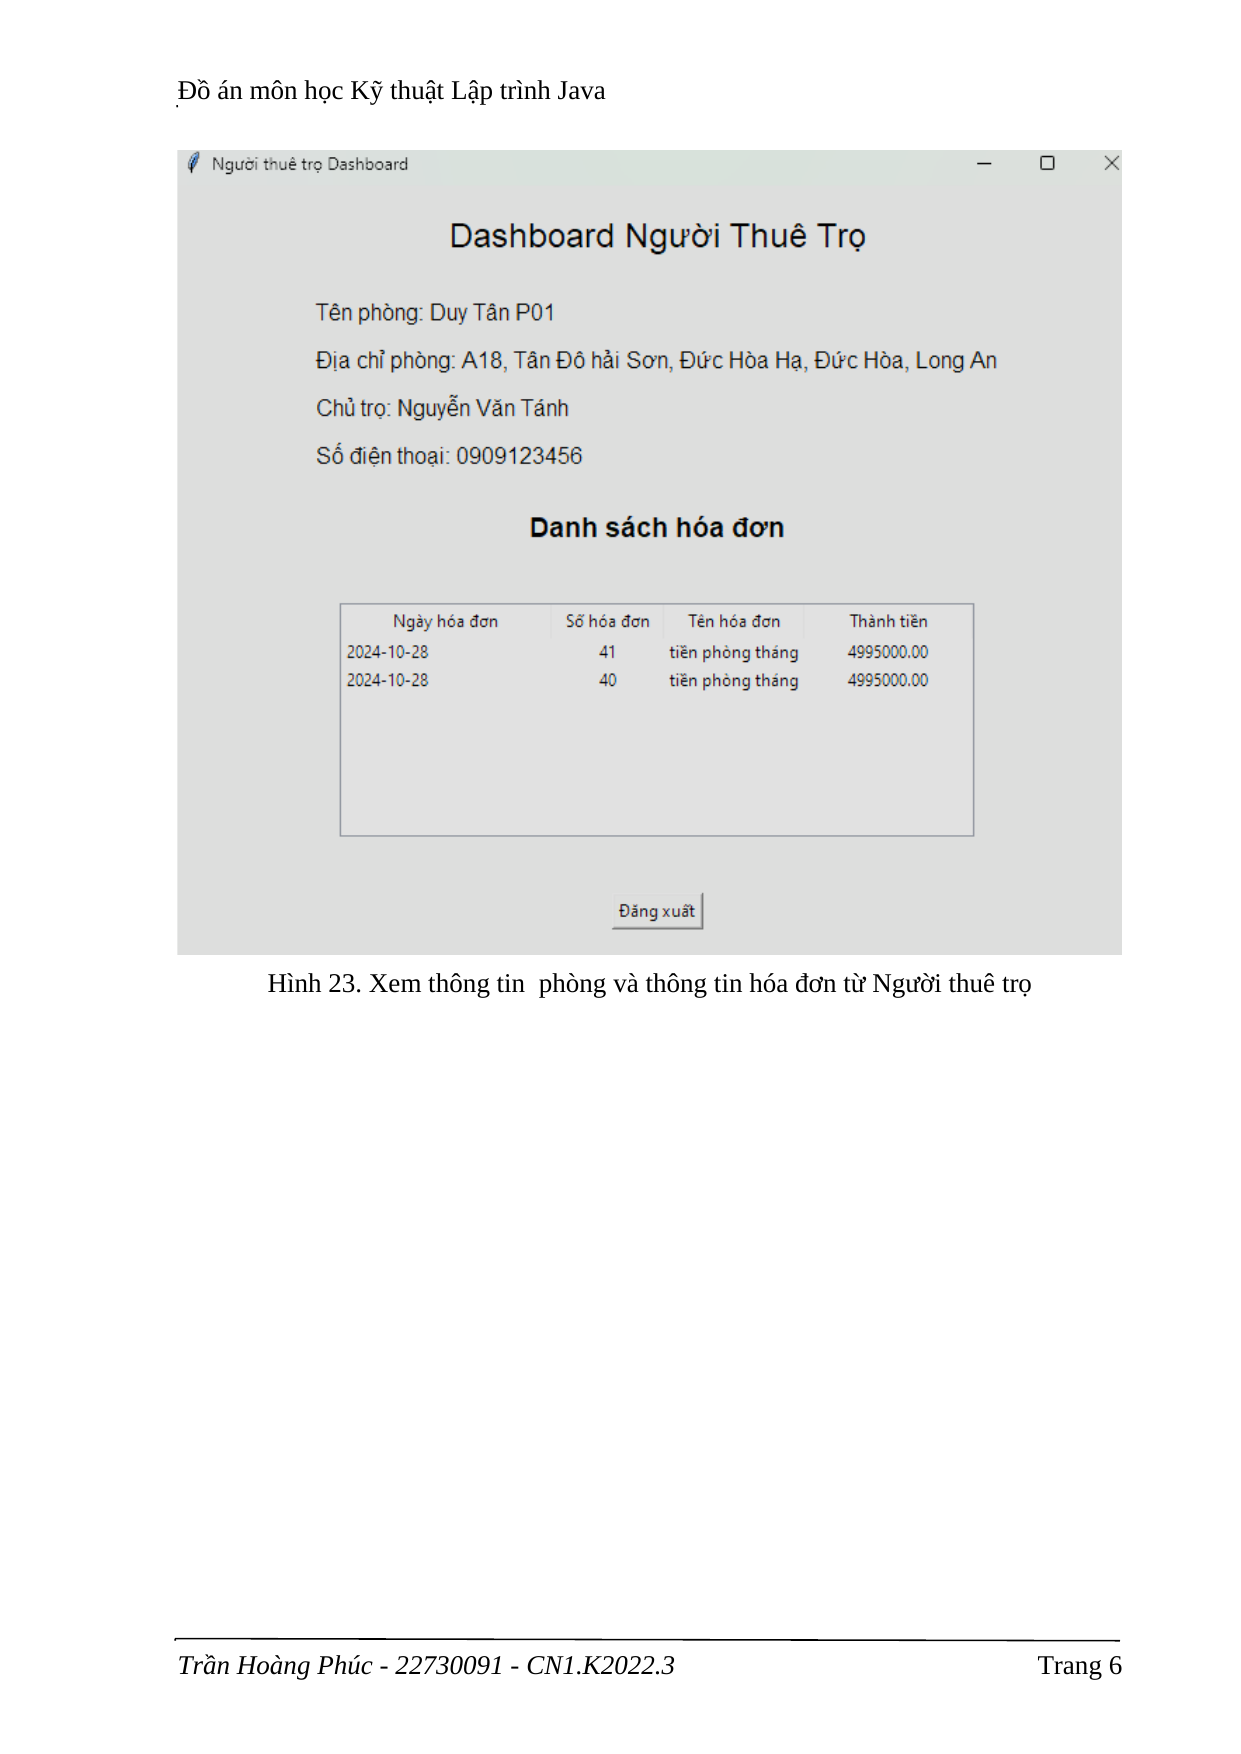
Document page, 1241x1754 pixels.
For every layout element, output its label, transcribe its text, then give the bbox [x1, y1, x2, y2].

picture [177, 150, 1122, 955]
text Hình 23. Xem thông tin phòng và thông tin hóa đơn từ Người thuê trọ [177, 967, 1122, 998]
